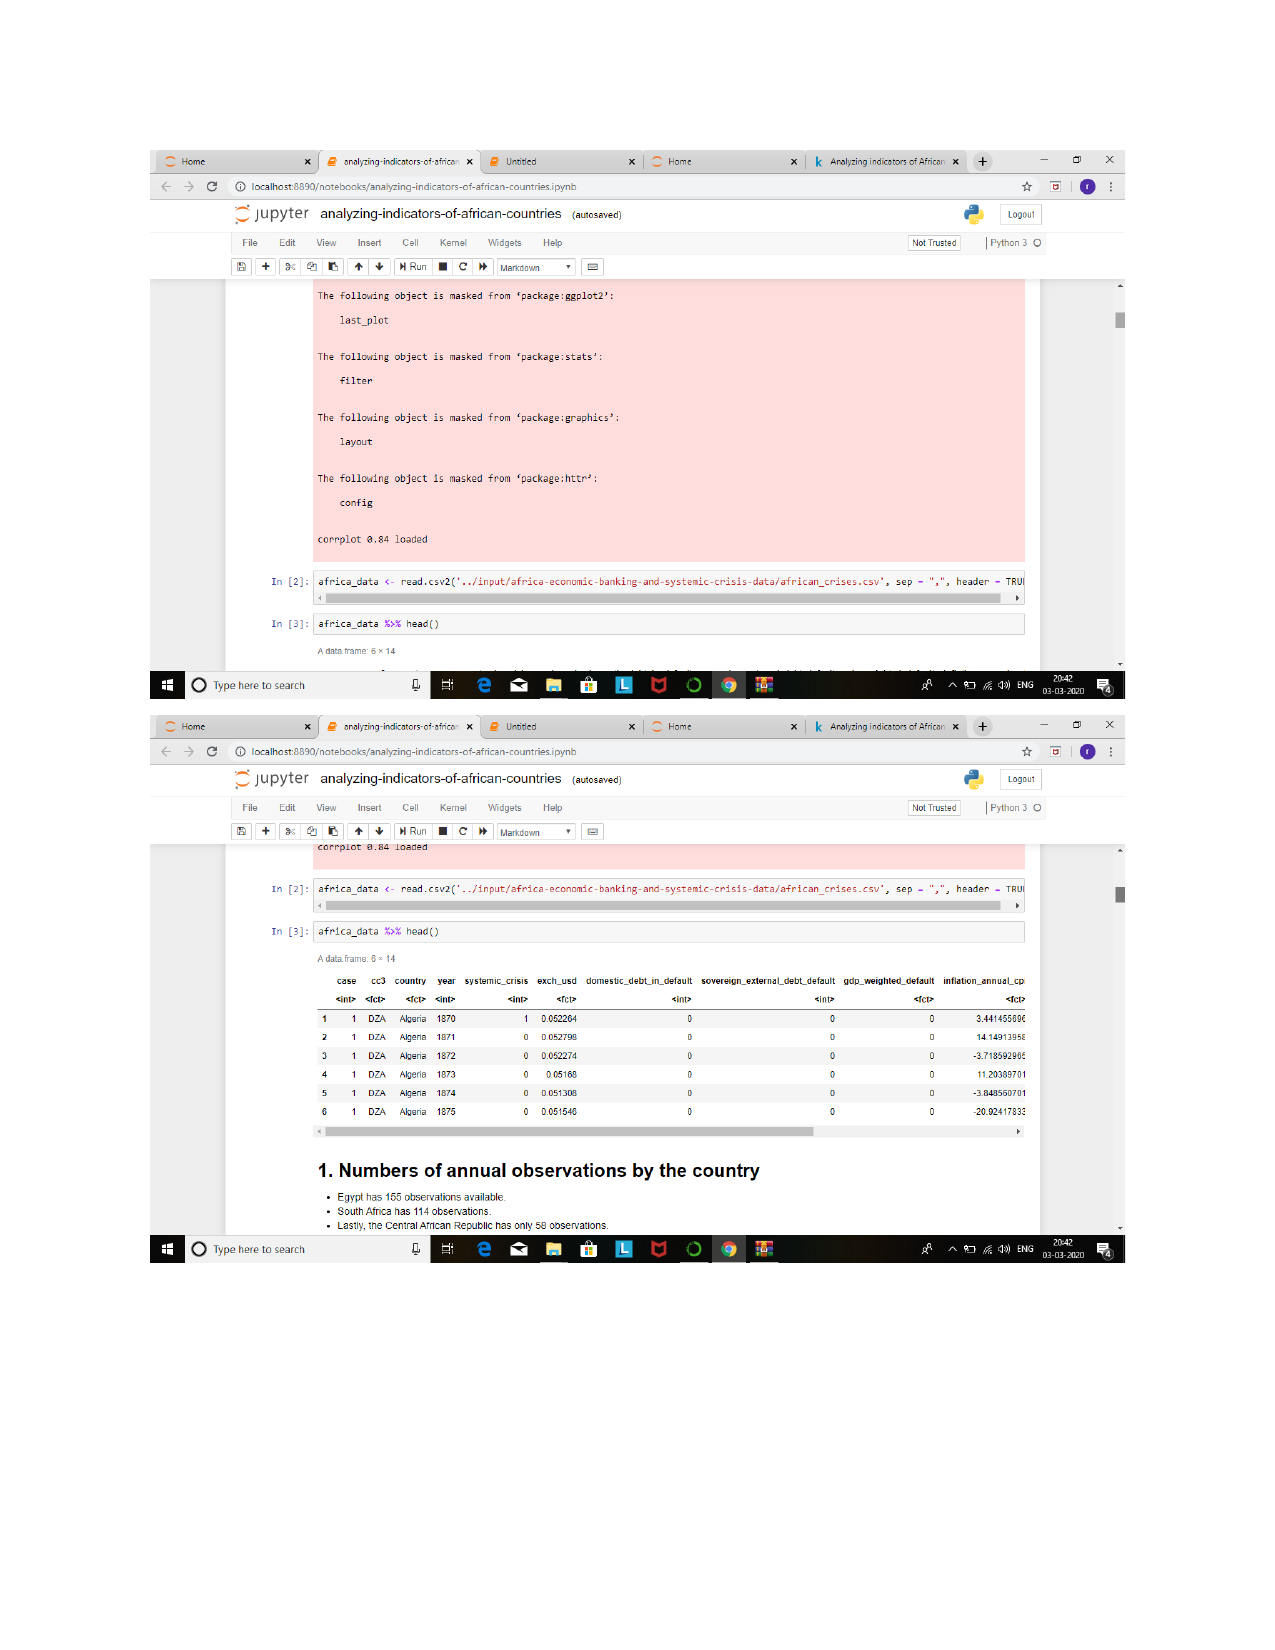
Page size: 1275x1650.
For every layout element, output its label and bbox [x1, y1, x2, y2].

picture [150, 715, 1125, 1263]
picture [150, 150, 1125, 699]
